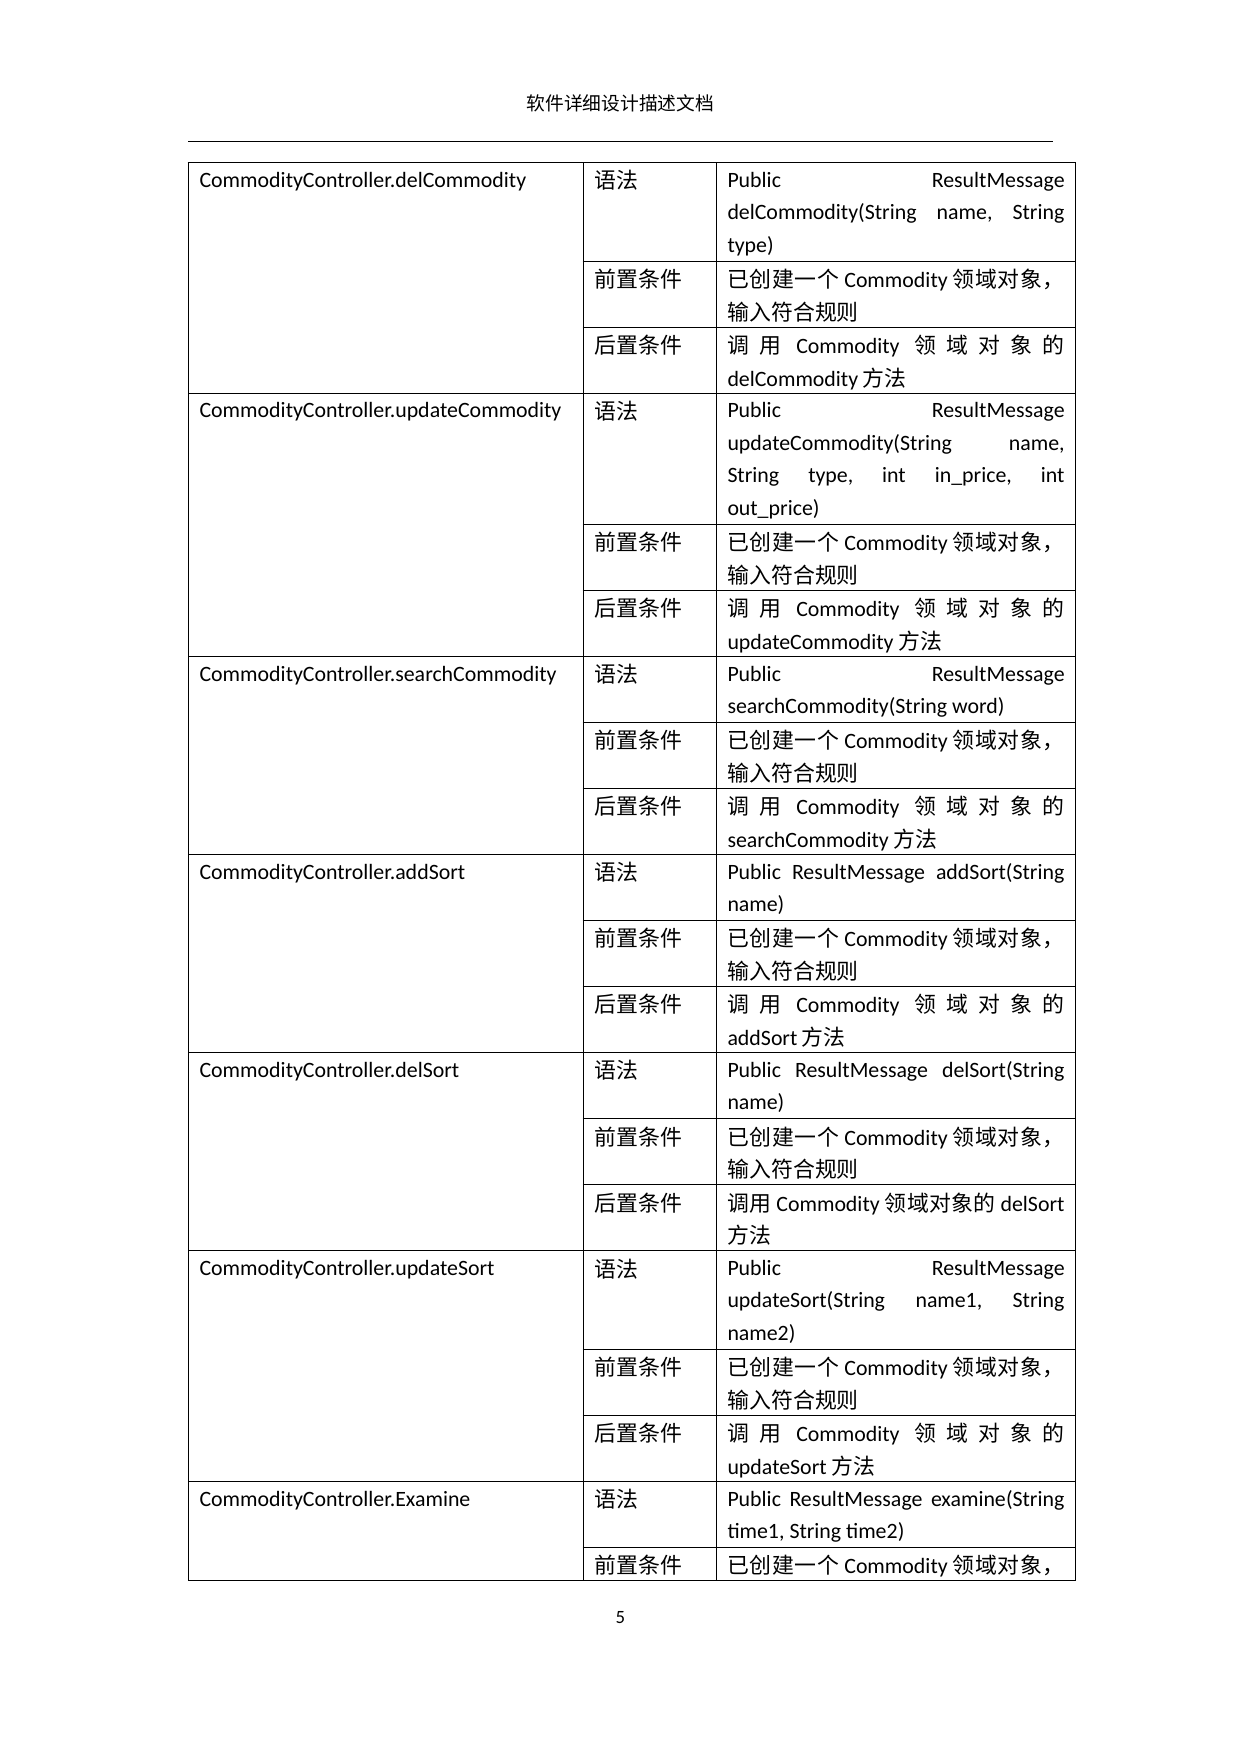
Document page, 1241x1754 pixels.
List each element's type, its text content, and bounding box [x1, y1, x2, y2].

table_cell 已创建一个Commodity领域对象，输入符合规则 [717, 921, 1075, 986]
table_cell Public ResultMessage searchCommodity(String word) [717, 657, 1075, 722]
table_cell Public ResultMessage delCommodity(String name, String type) [717, 163, 1075, 261]
table_cell 语法 [584, 657, 716, 722]
table_cell 前置条件 [584, 723, 716, 788]
table_cell CommodityController.delSort [189, 1053, 583, 1250]
table_cell CommodityController.updateSort [189, 1251, 583, 1481]
table_cell 前置条件 [584, 921, 716, 986]
table_cell 后置条件 [584, 328, 716, 393]
table_cell 前置条件 [584, 1548, 716, 1580]
table_cell 语法 [584, 394, 716, 524]
table_cell 调用Commodity领域对象的delCommodity方法 [717, 328, 1075, 393]
table_cell 调用Commodity领域对象的updateCommodity方法 [717, 591, 1075, 656]
table_cell 后置条件 [584, 1185, 716, 1250]
table_cell 已创建一个Commodity领域对象，输入符合规则 [717, 723, 1075, 788]
table_cell 语法 [584, 855, 716, 920]
table_cell 语法 [584, 1482, 716, 1547]
table_cell CommodityController.Examine [189, 1482, 583, 1580]
table_cell 调用Commodity领域对象的addSort方法 [717, 987, 1075, 1052]
table_cell CommodityController.updateCommodity [189, 394, 583, 656]
table_cell 后置条件 [584, 789, 716, 854]
table_cell CommodityController.delCommodity [189, 163, 583, 393]
table_cell 调用Commodity领域对象的searchCommodity方法 [717, 789, 1075, 854]
table_cell 调用Commodity领域对象的delSort方法 [717, 1185, 1075, 1250]
table_cell Public ResultMessage examine(String time1, String time2) [717, 1482, 1075, 1547]
table_cell Public ResultMessage updateCommodity(String name, String type, int in_price, int out_price) [717, 394, 1075, 524]
table_cell 语法 [584, 1053, 716, 1118]
table_cell Public ResultMessage addSort(String name) [717, 855, 1075, 920]
table_cell CommodityController.searchCommodity [189, 657, 583, 854]
table_cell 后置条件 [584, 1416, 716, 1481]
table_cell 已创建一个Commodity领域对象，输入符合规则 [717, 262, 1075, 327]
table_cell 前置条件 [584, 262, 716, 327]
table_cell 前置条件 [584, 1350, 716, 1415]
table_cell 语法 [584, 163, 716, 261]
table_cell Public ResultMessage updateSort(String name1, String name2) [717, 1251, 1075, 1349]
table_cell Public ResultMessage delSort(String name) [717, 1053, 1075, 1118]
table_cell 已创建一个Commodity领域对象，输入符合规则 [717, 525, 1075, 590]
table_cell 已创建一个Commodity领域对象，输入符合规则 [717, 1119, 1075, 1184]
table_cell 前置条件 [584, 1119, 716, 1184]
table_cell 后置条件 [584, 591, 716, 656]
table_cell 已创建一个Commodity领域对象，输入符合规则 [717, 1350, 1075, 1415]
table_cell 前置条件 [584, 525, 716, 590]
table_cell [717, 1548, 1075, 1580]
table_cell 语法 [584, 1251, 716, 1349]
table_cell 调用Commodity领域对象的updateSort方法 [717, 1416, 1075, 1481]
table_cell 后置条件 [584, 987, 716, 1052]
table_cell CommodityController.addSort [189, 855, 583, 1052]
